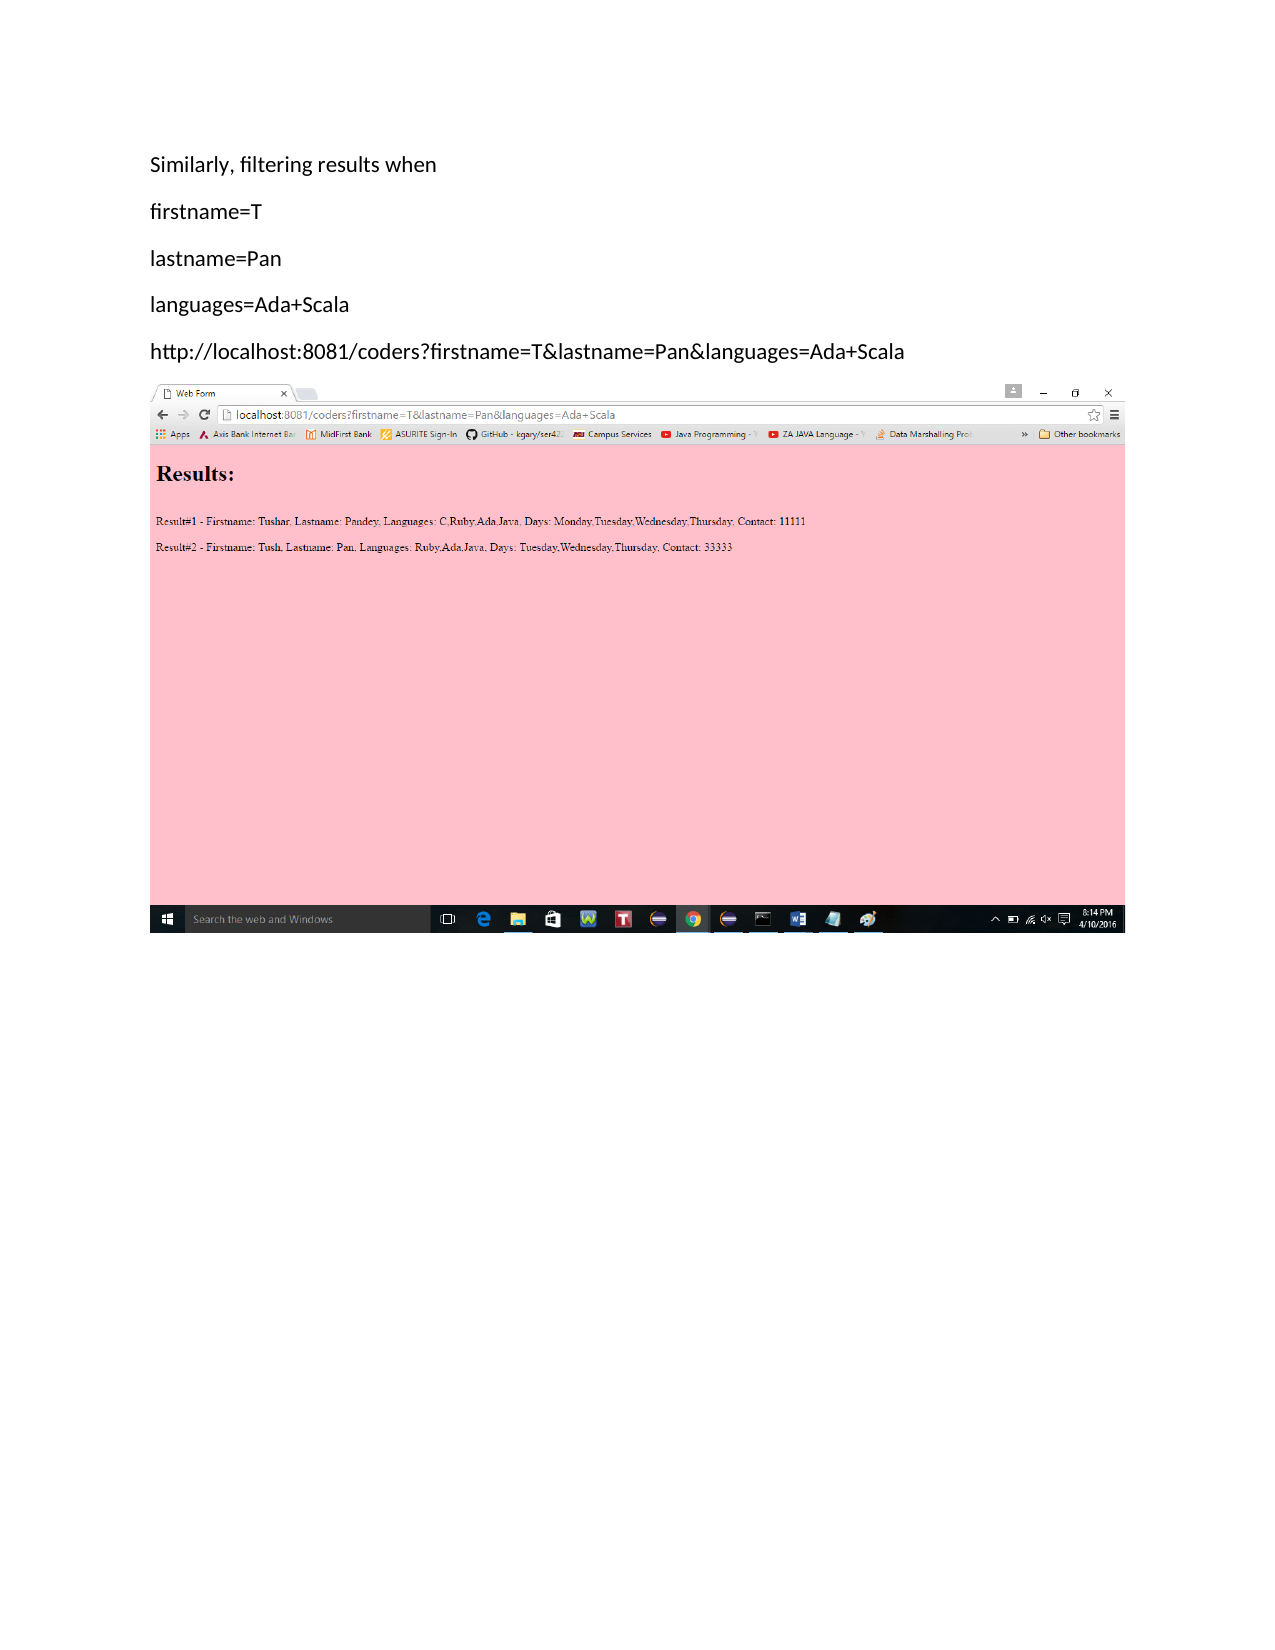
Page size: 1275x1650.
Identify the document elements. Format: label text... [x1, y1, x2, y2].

text Similarly, filtering results when [150, 150, 1125, 178]
text firstname=T [150, 197, 1125, 225]
text http://localhost:8081/coders?firstname=T&lastname=Pan&languages=Ada+Scala [150, 337, 1125, 366]
text languages=Ada+Scala [150, 291, 1125, 319]
text lastname=Pan [150, 244, 1125, 272]
picture [150, 384, 1125, 933]
